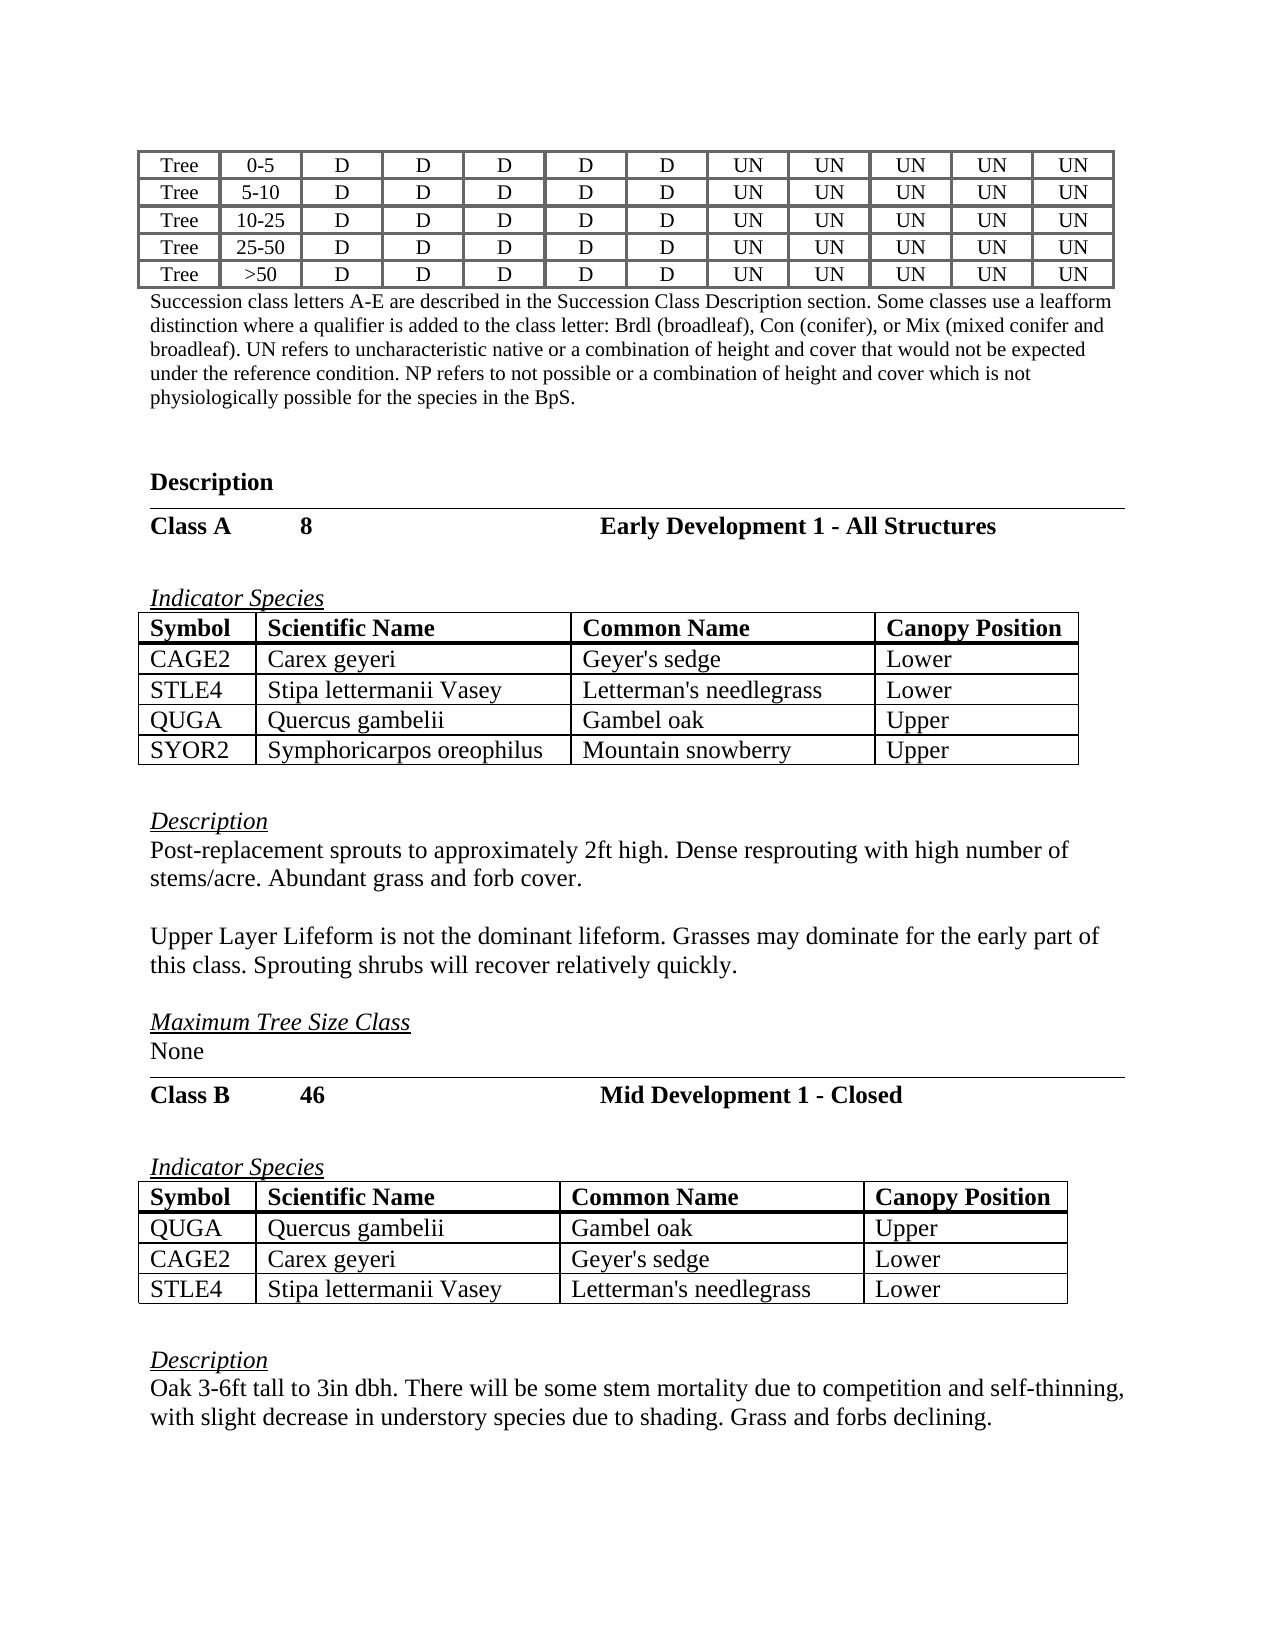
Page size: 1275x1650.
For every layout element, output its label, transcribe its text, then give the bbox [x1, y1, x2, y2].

table_cell D [303, 153, 381, 177]
text Oak 3-6ft tall to 3in dbh. There will be some stem mortality due to competition and self-thinning, with slight decrease in understory species due to shading. Grass and forbs declining. [150, 1373, 1125, 1431]
table_cell UN [872, 208, 950, 232]
table_cell Tree [140, 180, 218, 204]
table_cell Letterman's needlegrass [561, 1274, 863, 1303]
table_cell CAGE2 [139, 645, 255, 673]
table_header Canopy Position [876, 613, 1078, 641]
table_cell SYOR2 [139, 736, 255, 764]
table_cell Tree [140, 235, 218, 259]
table_cell D [547, 208, 625, 232]
table_cell UN [953, 235, 1031, 259]
table_cell D [384, 180, 462, 204]
table_cell Lower [865, 1274, 1067, 1303]
table_cell 10-25 [222, 208, 300, 232]
table_cell UN [953, 208, 1031, 232]
table_header Scientific Name [257, 613, 570, 641]
table_cell UN [709, 208, 787, 232]
table_header Common Name [572, 613, 874, 641]
table_cell Quercus gambelii [257, 705, 570, 734]
table_cell UN [872, 180, 950, 204]
table_cell D [384, 208, 462, 232]
table_cell Lower [876, 675, 1078, 703]
table_cell Letterman's needlegrass [572, 675, 874, 703]
table_cell D [628, 235, 706, 259]
table_cell UN [790, 153, 868, 177]
table_cell UN [953, 180, 1031, 204]
table_header Symbol [139, 613, 255, 641]
table_cell Lower [865, 1244, 1067, 1273]
table_cell Upper [865, 1214, 1067, 1242]
table_cell Geyer's sedge [572, 645, 874, 673]
table_header Canopy Position [865, 1182, 1067, 1210]
table_cell D [465, 208, 543, 232]
table_cell Gambel oak [572, 705, 874, 734]
table_cell 0-5 [222, 153, 300, 177]
table_cell D [547, 235, 625, 259]
table_cell UN [1034, 235, 1112, 259]
table_cell D [628, 262, 706, 286]
table_cell Lower [876, 645, 1078, 673]
table_cell CAGE2 [139, 1244, 255, 1273]
table_cell UN [790, 262, 868, 286]
table_cell UN [709, 235, 787, 259]
table_cell UN [709, 180, 787, 204]
table_cell 5-10 [222, 180, 300, 204]
text Description [150, 806, 1125, 835]
table_cell Stipa lettermanii Vasey [257, 675, 570, 703]
table_header Scientific Name [257, 1182, 559, 1210]
table_cell D [547, 180, 625, 204]
table_cell >50 [222, 262, 300, 286]
table_header Symbol [139, 1182, 255, 1210]
text Description [150, 467, 1125, 496]
table_cell Carex geyeri [257, 645, 570, 673]
table_cell Mountain snowberry [572, 736, 874, 764]
table_cell Upper [876, 736, 1078, 764]
table_cell Quercus gambelii [257, 1214, 559, 1242]
table_cell Tree [140, 208, 218, 232]
table_cell Geyer's sedge [561, 1244, 863, 1273]
table_cell QUGA [139, 705, 255, 734]
table_cell D [465, 235, 543, 259]
text Maximum Tree Size ClassNone [150, 1007, 1125, 1065]
table_cell D [547, 262, 625, 286]
table_cell QUGA [139, 1214, 255, 1242]
table_cell Tree [140, 153, 218, 177]
table_cell D [465, 180, 543, 204]
table_cell Stipa lettermanii Vasey [257, 1274, 559, 1303]
table_cell UN [872, 153, 950, 177]
text Class B 46 Mid Development 1 - Closed [150, 1078, 1125, 1109]
table_cell D [547, 153, 625, 177]
table_cell D [628, 180, 706, 204]
text Post-replacement sprouts to approximately 2ft high. Dense resprouting with high number of stems/acre. Abundant grass and forb cover. [150, 835, 1125, 892]
text Description [150, 1345, 1125, 1373]
table_cell UN [1034, 262, 1112, 286]
text Indicator Species [150, 583, 1125, 612]
table_cell STLE4 [139, 1274, 255, 1303]
table_cell D [384, 153, 462, 177]
table_cell Carex geyeri [257, 1244, 559, 1273]
text Indicator Species [150, 1152, 1125, 1181]
table_header Common Name [561, 1182, 863, 1210]
table_cell Tree [140, 262, 218, 286]
table_cell STLE4 [139, 675, 255, 703]
table_cell Upper [876, 705, 1078, 734]
text Upper Layer Lifeform is not the dominant lifeform. Grasses may dominate for the early part of this class. Sprouting shrubs will recover relatively quickly. [150, 921, 1125, 978]
table_cell D [303, 208, 381, 232]
text Succession class letters A-E are described in the Succession Class Description section. Some classes use a leafform distinction where a qualifier is added to the class letter: Brdl (broadleaf), Con (conifer), or Mix (mixed conifer and broadleaf). UN refers to uncharacteristic native or a combination of height and cover that would not be expected under the reference condition. NP refers to not possible or a combination of height and cover which is not physiologically possible for the species in the BpS. [150, 289, 1125, 409]
table_cell D [465, 262, 543, 286]
table_cell UN [872, 235, 950, 259]
table_cell UN [1034, 208, 1112, 232]
table_cell UN [790, 208, 868, 232]
table_cell Gambel oak [561, 1214, 863, 1242]
table_cell UN [953, 153, 1031, 177]
table_cell UN [1034, 153, 1112, 177]
table_cell UN [1034, 180, 1112, 204]
table_cell D [303, 262, 381, 286]
table_cell D [303, 180, 381, 204]
table_cell UN [872, 262, 950, 286]
table_cell UN [790, 180, 868, 204]
text Class A 8 Early Development 1 - All Structures [150, 509, 1125, 540]
table_cell D [303, 235, 381, 259]
table_cell D [384, 262, 462, 286]
table_cell UN [709, 153, 787, 177]
table_cell 25-50 [222, 235, 300, 259]
table_cell D [628, 208, 706, 232]
table_cell UN [953, 262, 1031, 286]
table_cell UN [709, 262, 787, 286]
table_cell D [465, 153, 543, 177]
table_cell D [384, 235, 462, 259]
table_cell D [628, 153, 706, 177]
table_cell UN [790, 235, 868, 259]
table_cell Symphoricarpos oreophilus [257, 736, 570, 764]
